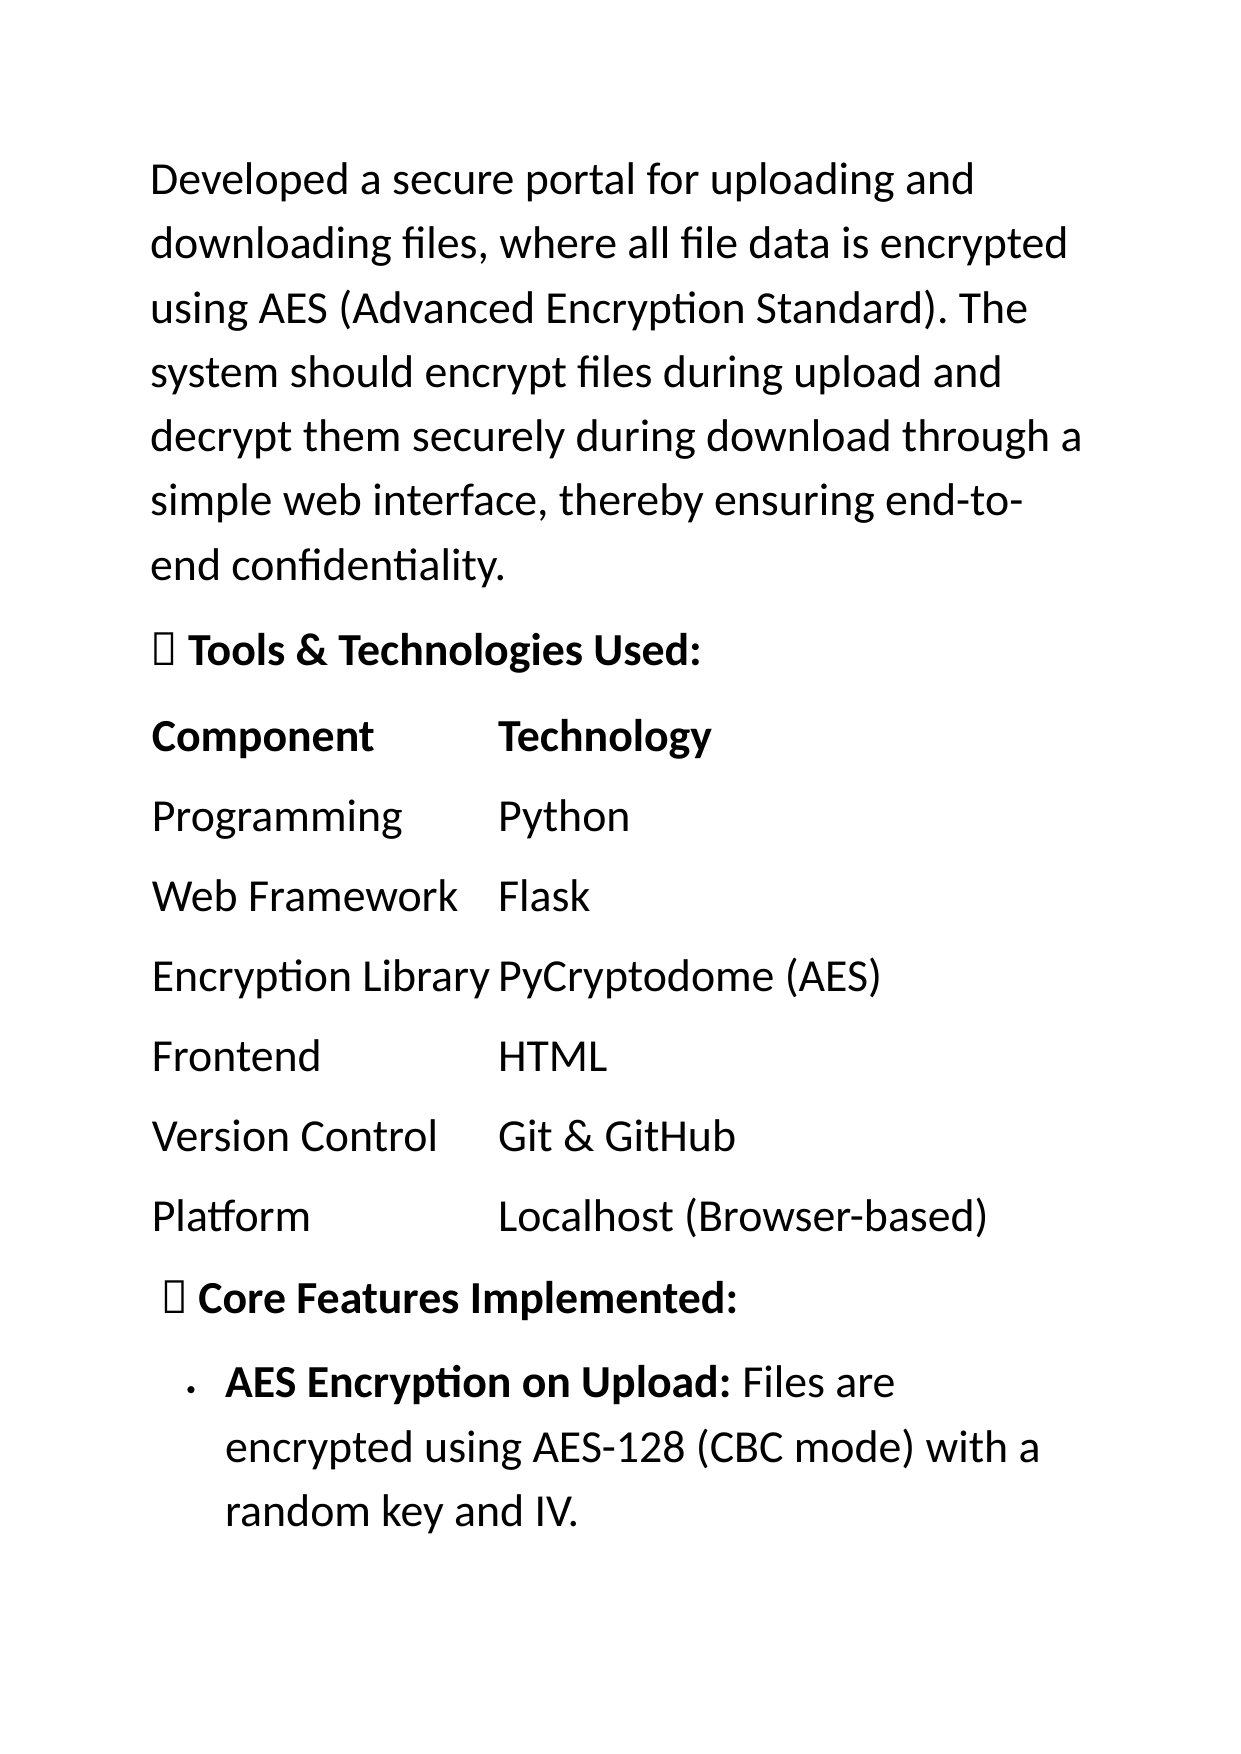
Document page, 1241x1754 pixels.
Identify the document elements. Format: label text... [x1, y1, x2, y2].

table_cell PyCryptodome (AES) [496, 945, 995, 1025]
table_header Technology [496, 705, 995, 785]
table_header Component [150, 705, 496, 785]
text 🔧 Tools & Technologies Used: [150, 617, 1090, 679]
table_cell Web Framework [150, 865, 496, 945]
table_cell Python [496, 785, 995, 865]
table_cell Localhost (Browser-based) [496, 1185, 995, 1265]
table_cell Version Control [150, 1105, 496, 1185]
table_cell Encryption Library [150, 945, 496, 1025]
text Developed a secure portal for uploading and downloading files, where all file data is encrypted using AES (Advanced Encryption Standard). The system should encrypt files during upload and decrypt them securely during download through a simple web interface, thereby ensuring end-to-end confidentiality. [150, 150, 1090, 592]
text 🔐 Core Features Implemented: [150, 1265, 1090, 1327]
table_cell Programming [150, 785, 496, 865]
table_cell Frontend [150, 1025, 496, 1105]
table_cell Platform [150, 1185, 496, 1265]
table_cell HTML [496, 1025, 995, 1105]
table_cell Git & GitHub [496, 1105, 995, 1185]
list AES Encryption on Upload: Files are encrypted using AES-128 (CBC mode) with a random key and IV. [187, 1353, 1090, 1538]
table_cell Flask [496, 865, 995, 945]
